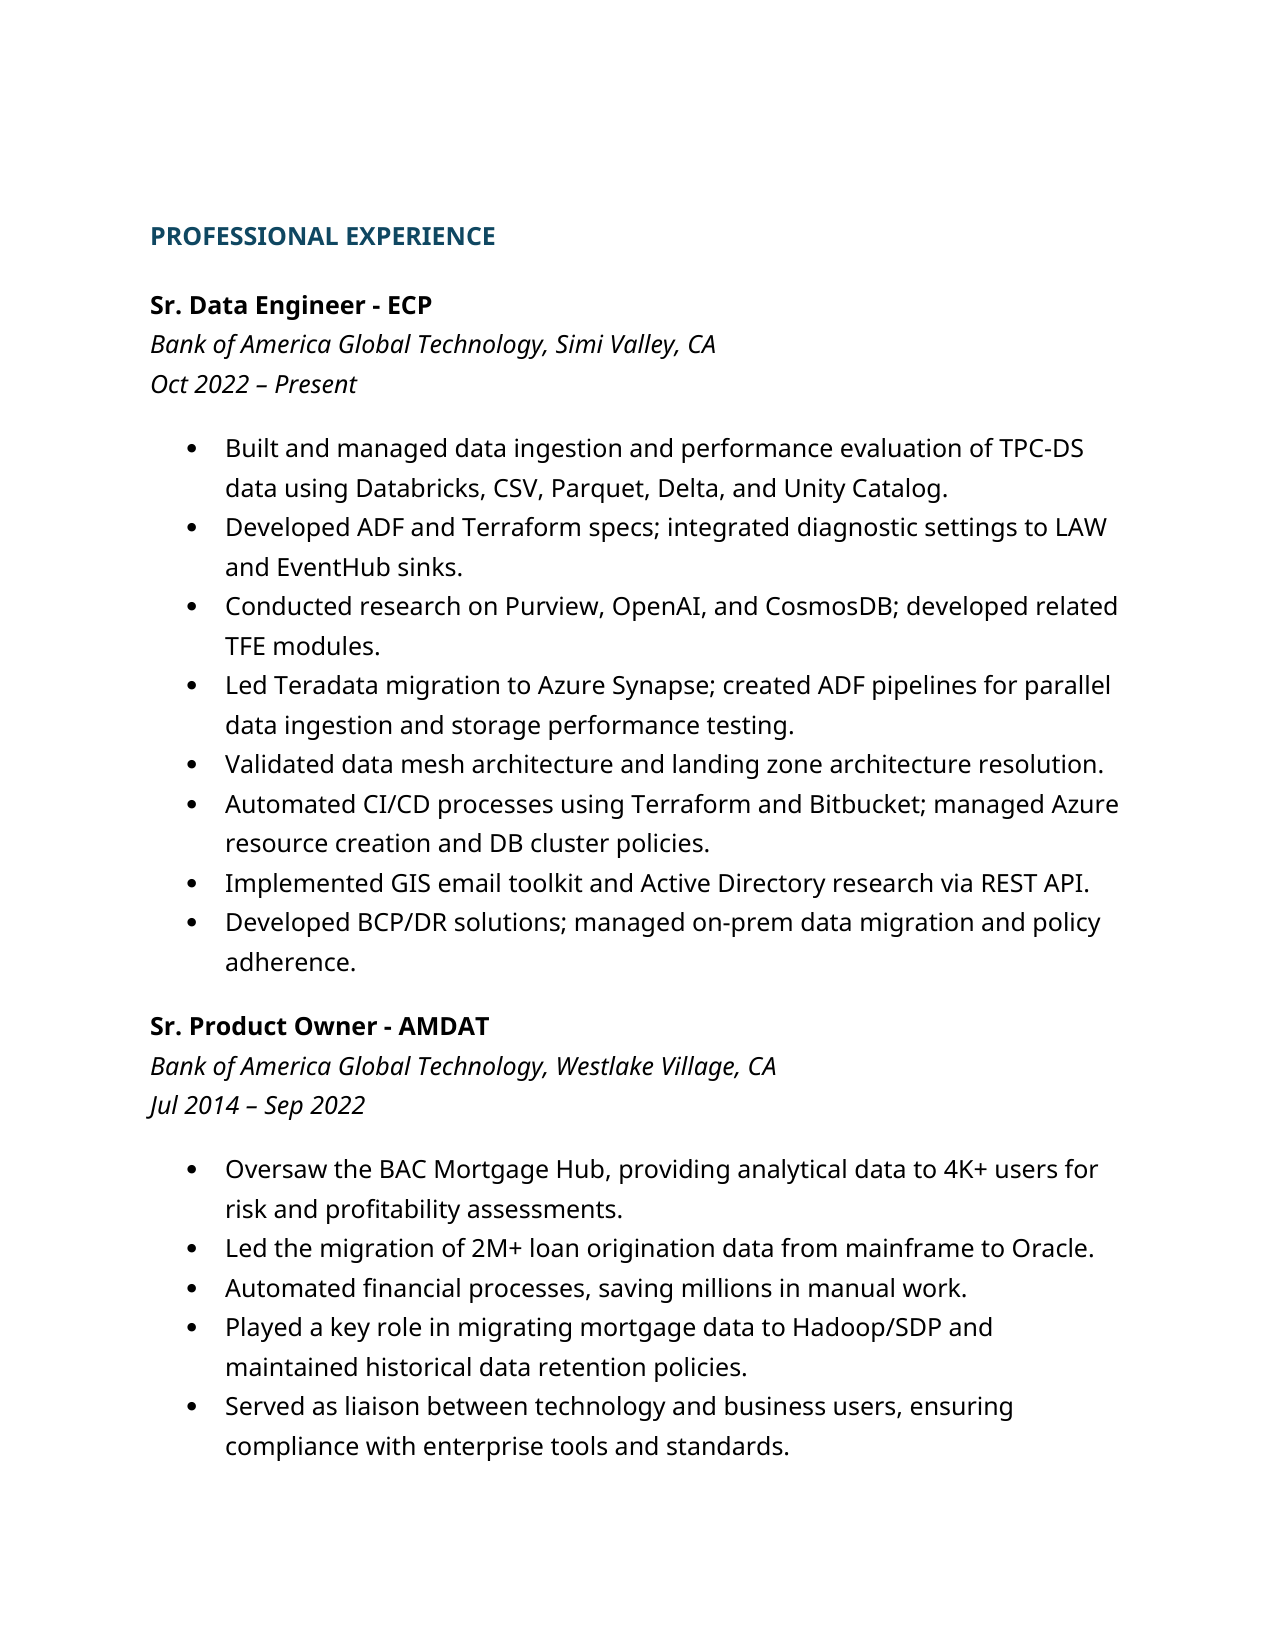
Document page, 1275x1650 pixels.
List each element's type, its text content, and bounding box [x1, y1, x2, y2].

list Led the migration of 2M+ loan origination data from mainframe to Oracle. [187, 1231, 1125, 1265]
list Implemented GIS email toolkit and Active Directory research via REST API. [187, 865, 1125, 899]
list Built and managed data ingestion and performance evaluation of TPC-DS data using Databricks, CSV, Parquet, Delta, and Unity Catalog. [187, 431, 1125, 504]
list Developed BCP/DR solutions; managed on-prem data migration and policy adherence. [187, 905, 1125, 978]
list Oversaw the BAC Mortgage Hub, providing analytical data to 4K+ users for risk and profitability assessments. [187, 1152, 1125, 1226]
list Developed ADF and Terraform specs; integrated diagnostic settings to LAW and EventHub sinks. [187, 510, 1125, 583]
subtitle PROFESSIONAL EXPERIENCE [150, 219, 1125, 253]
list Served as liaison between technology and business users, ensuring compliance with enterprise tools and standards. [187, 1389, 1125, 1462]
text Sr. Data Engineer - ECP Bank of America Global Technology, Simi Valley, CA Oct 2022 – Present [150, 287, 1125, 401]
list Validated data mesh architecture and landing zone architecture resolution. [187, 747, 1125, 781]
text Sr. Product Owner - AMDAT Bank of America Global Technology, Westlake Village, CA Jul 2014 – Sep 2022 [150, 1009, 1125, 1122]
list Played a key role in migrating mortgage data to Hadoop/SDP and maintained historical data retention policies. [187, 1310, 1125, 1383]
list Led Teradata migration to Azure Synapse; created ADF pipelines for parallel data ingestion and storage performance testing. [187, 668, 1125, 741]
list Automated financial processes, saving millions in manual work. [187, 1271, 1125, 1304]
list Conducted research on Purview, OpenAI, and CosmosDB; developed related TFE modules. [187, 589, 1125, 662]
list Automated CI/CD processes using Terraform and Bitbucket; managed Azure resource creation and DB cluster policies. [187, 786, 1125, 860]
